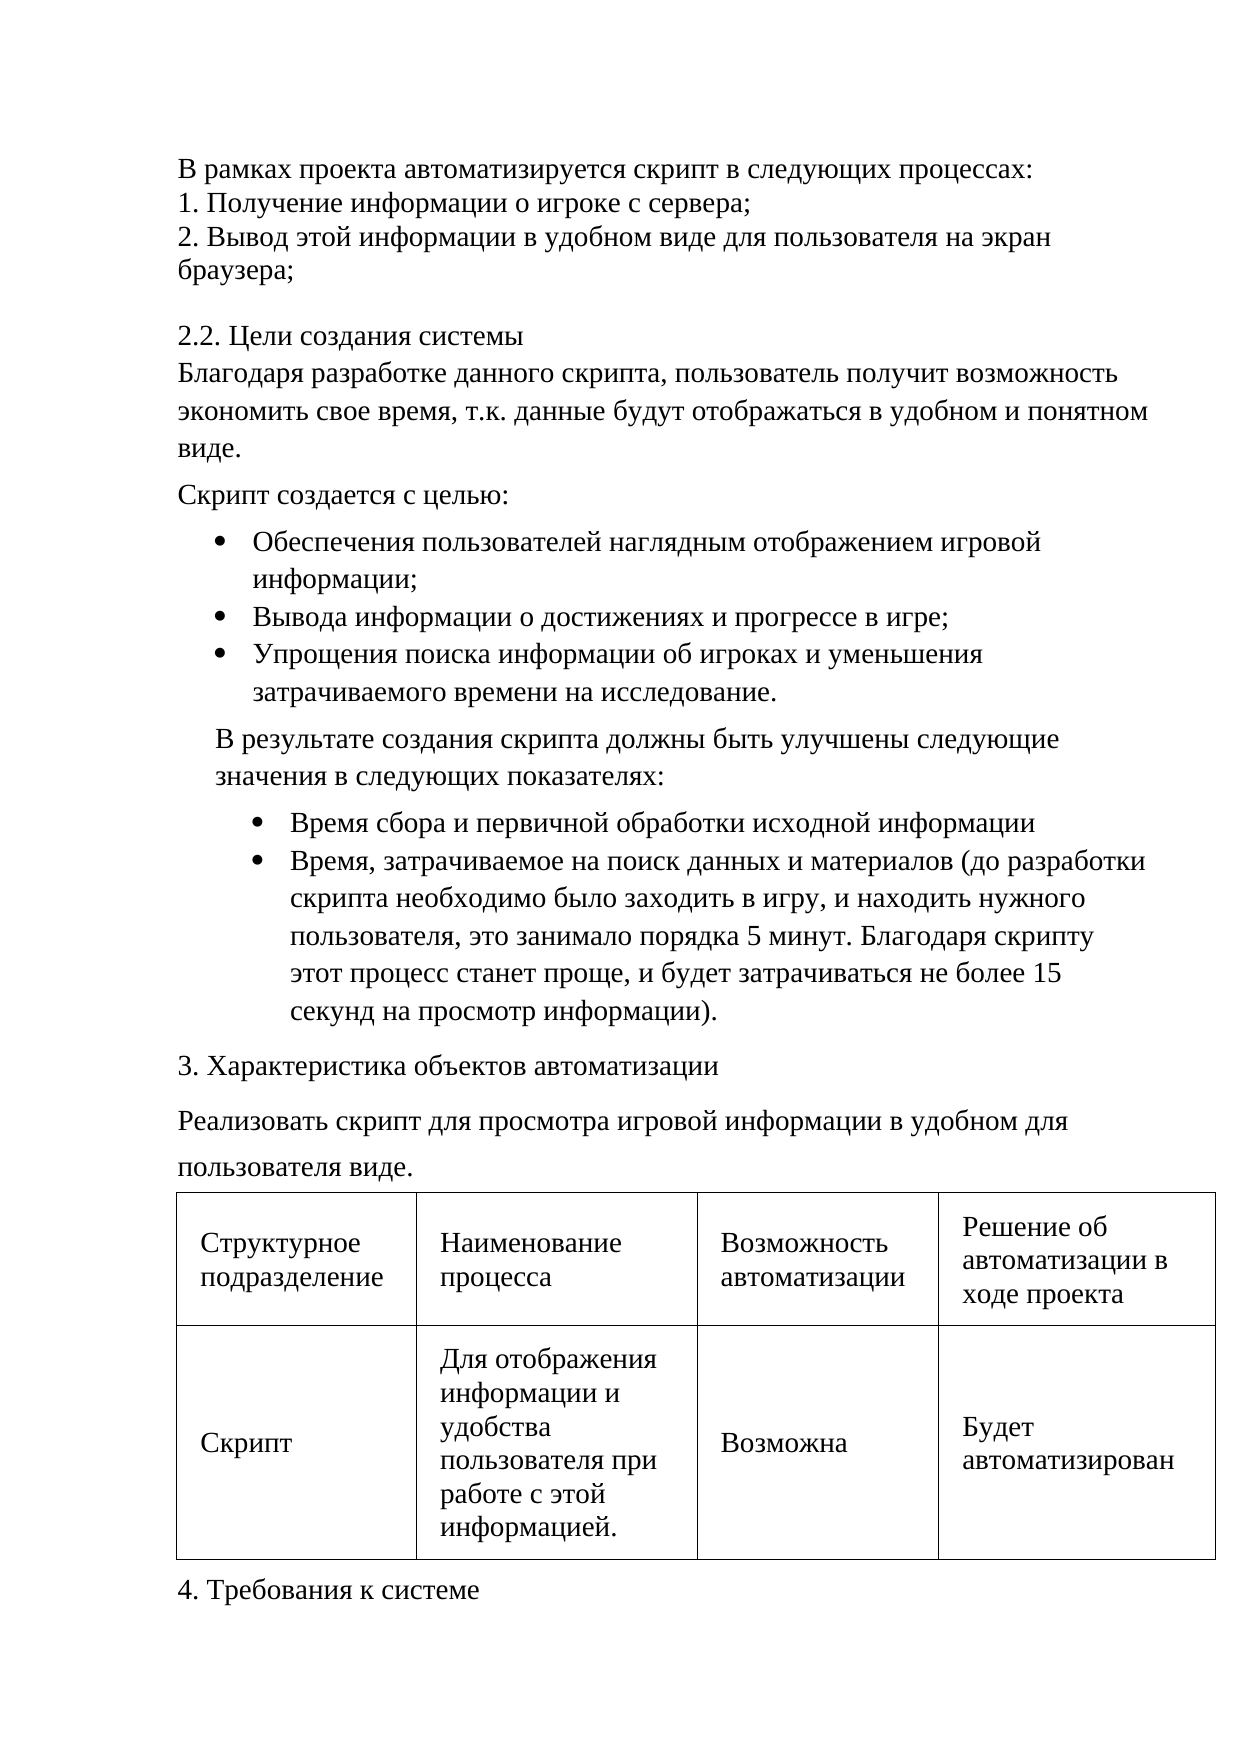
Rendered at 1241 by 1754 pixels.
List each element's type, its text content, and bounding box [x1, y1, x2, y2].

table_cell Для отображения информации и удобства пользователя при работе с этой информацией. [417, 1326, 697, 1558]
table_header Решение об автоматизации в ходе проекта [939, 1193, 1215, 1325]
table_header Структурное подразделение [177, 1193, 416, 1325]
text 4. Требования к системе [177, 1560, 1152, 1605]
list Время, затрачиваемое на поиск данных и материалов (до разработки скрипта необходимо было заходить в игру, и находить нужного пользователя, это занимало порядка 5 минут. Благодаря скрипту этот процесс станет проще, и будет затрачиваться не более 15 секунд на просмотр информации). [252, 839, 1152, 1026]
list Время сбора и первичной обработки исходной информации [252, 801, 1152, 839]
list Вывода информации о достижениях и прогрессе в игре; [215, 595, 1152, 633]
text В рамках проекта автоматизируется скрипт в следующих процессах: 1. Получение информации о игроке с сервера; 2. Вывод этой информации в удобном виде для пользователя на экран браузера; [177, 118, 1152, 286]
table_cell Возможна [698, 1326, 938, 1558]
table_cell Будет автоматизирован [939, 1326, 1215, 1558]
text 2.2. Цели создания системы Благодаря разработке данного скрипта, пользователь получит возможность экономить свое время, т.к. данные будут отображаться в удобном и понятном виде. [177, 314, 1152, 464]
text Скрипт создается с целью: [177, 473, 1152, 511]
list Упрощения поиска информации об игроках и уменьшения затрачиваемого времени на исследование. [215, 633, 1152, 708]
table_header Возможность автоматизации [698, 1193, 938, 1325]
table_cell Скрипт [177, 1326, 416, 1558]
list Обеспечения пользователей наглядным отображением игровой информации; [215, 520, 1152, 595]
text 3. Характеристика объектов автоматизации [177, 1036, 1152, 1082]
text В результате создания скрипта должны быть улучшены следующие значения в следующих показателях: [215, 717, 1152, 792]
table_header Наименование процесса [417, 1193, 697, 1325]
text Реализовать скрипт для просмотра игровой информации в удобном для пользователя виде. [177, 1091, 1152, 1183]
